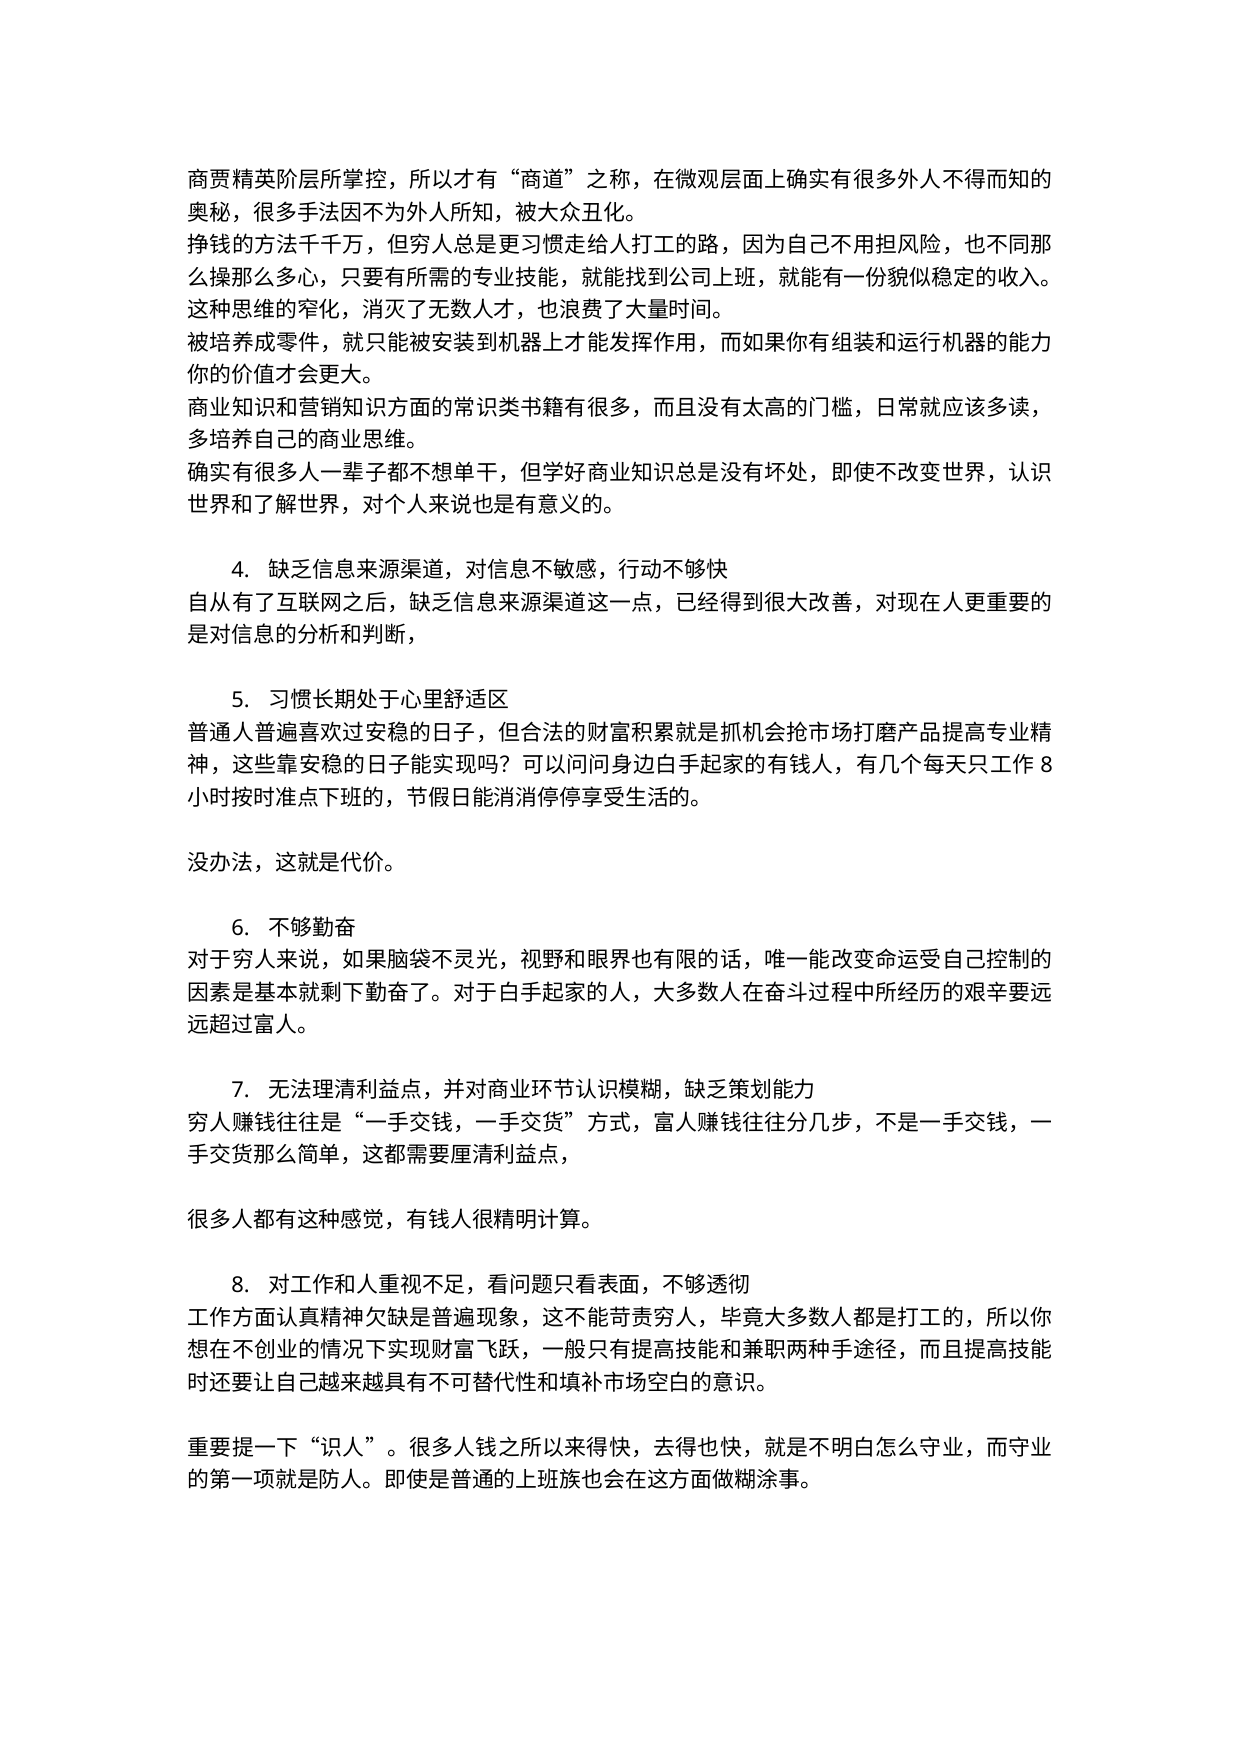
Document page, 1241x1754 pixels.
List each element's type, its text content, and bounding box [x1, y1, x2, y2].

text 对于穷人来说，如果脑袋不灵光，视野和眼界也有限的话，唯一能改变命运受自己控制的因素是基本就剩下勤奋了。对于白手起家的人，大多数人在奋斗过程中所经历的艰辛要远远超过富人。 [187, 942, 1053, 1039]
text 确实有很多人一辈子都不想单干，但学好商业知识总是没有坏处，即使不改变世界，认识世界和了解世界，对个人来说也是有意义的。 [187, 454, 1053, 519]
text 普通人普遍喜欢过安稳的日子，但合法的财富积累就是抓机会抢市场打磨产品提高专业精神，这些靠安稳的日子能实现吗？可以问问身边白手起家的有钱人，有几个每天只工作8小时按时准点下班的，节假日能消消停停享受生活的。 [187, 714, 1053, 812]
list 无法理清利益点，并对商业环节认识模糊，缺乏策划能力 [231, 1072, 1053, 1104]
text 很多人都有这种感觉，有钱人很精明计算。 [187, 1202, 1053, 1234]
list 缺乏信息来源渠道，对信息不敏感，行动不够快 [231, 552, 1053, 584]
text 被培养成零件，就只能被安装到机器上才能发挥作用，而如果你有组装和运行机器的能力，你的价值才会更大。 [187, 324, 1053, 389]
text 商业知识和营销知识方面的常识类书籍有很多，而且没有太高的门槛，日常就应该多读，多培养自己的商业思维。 [187, 389, 1053, 454]
list 对工作和人重视不足，看问题只看表面，不够透彻 [231, 1267, 1053, 1299]
text 穷人赚钱往往是“一手交钱，一手交货”方式，富人赚钱往往分几步，不是一手交钱，一手交货那么简单，这都需要厘清利益点， [187, 1104, 1053, 1169]
text 重要提一下“识人”。很多人钱之所以来得快，去得也快，就是不明白怎么守业，而守业的第一项就是防人。即使是普通的上班族也会在这方面做糊涂事。 [187, 1429, 1053, 1494]
list 不够勤奋 [231, 909, 1053, 942]
list 习惯长期处于心里舒适区 [231, 682, 1053, 714]
text 这种思维的窄化，消灭了无数人才，也浪费了大量时间。 [187, 292, 1053, 324]
text 没办法，这就是代价。 [187, 844, 1053, 877]
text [187, 162, 1053, 227]
text 工作方面认真精神欠缺是普遍现象，这不能苛责穷人，毕竟大多数人都是打工的，所以你想在不创业的情况下实现财富飞跃，一般只有提高技能和兼职两种手途径，而且提高技能时还要让自己越来越具有不可替代性和填补市场空白的意识。 [187, 1299, 1053, 1397]
text 自从有了互联网之后，缺乏信息来源渠道这一点，已经得到很大改善，对现在人更重要的是对信息的分析和判断， [187, 584, 1053, 649]
text 挣钱的方法千千万，但穷人总是更习惯走给人打工的路，因为自己不用担风险，也不同那么操那么多心，只要有所需的专业技能，就能找到公司上班，就能有一份貌似稳定的收入。 [187, 227, 1053, 292]
